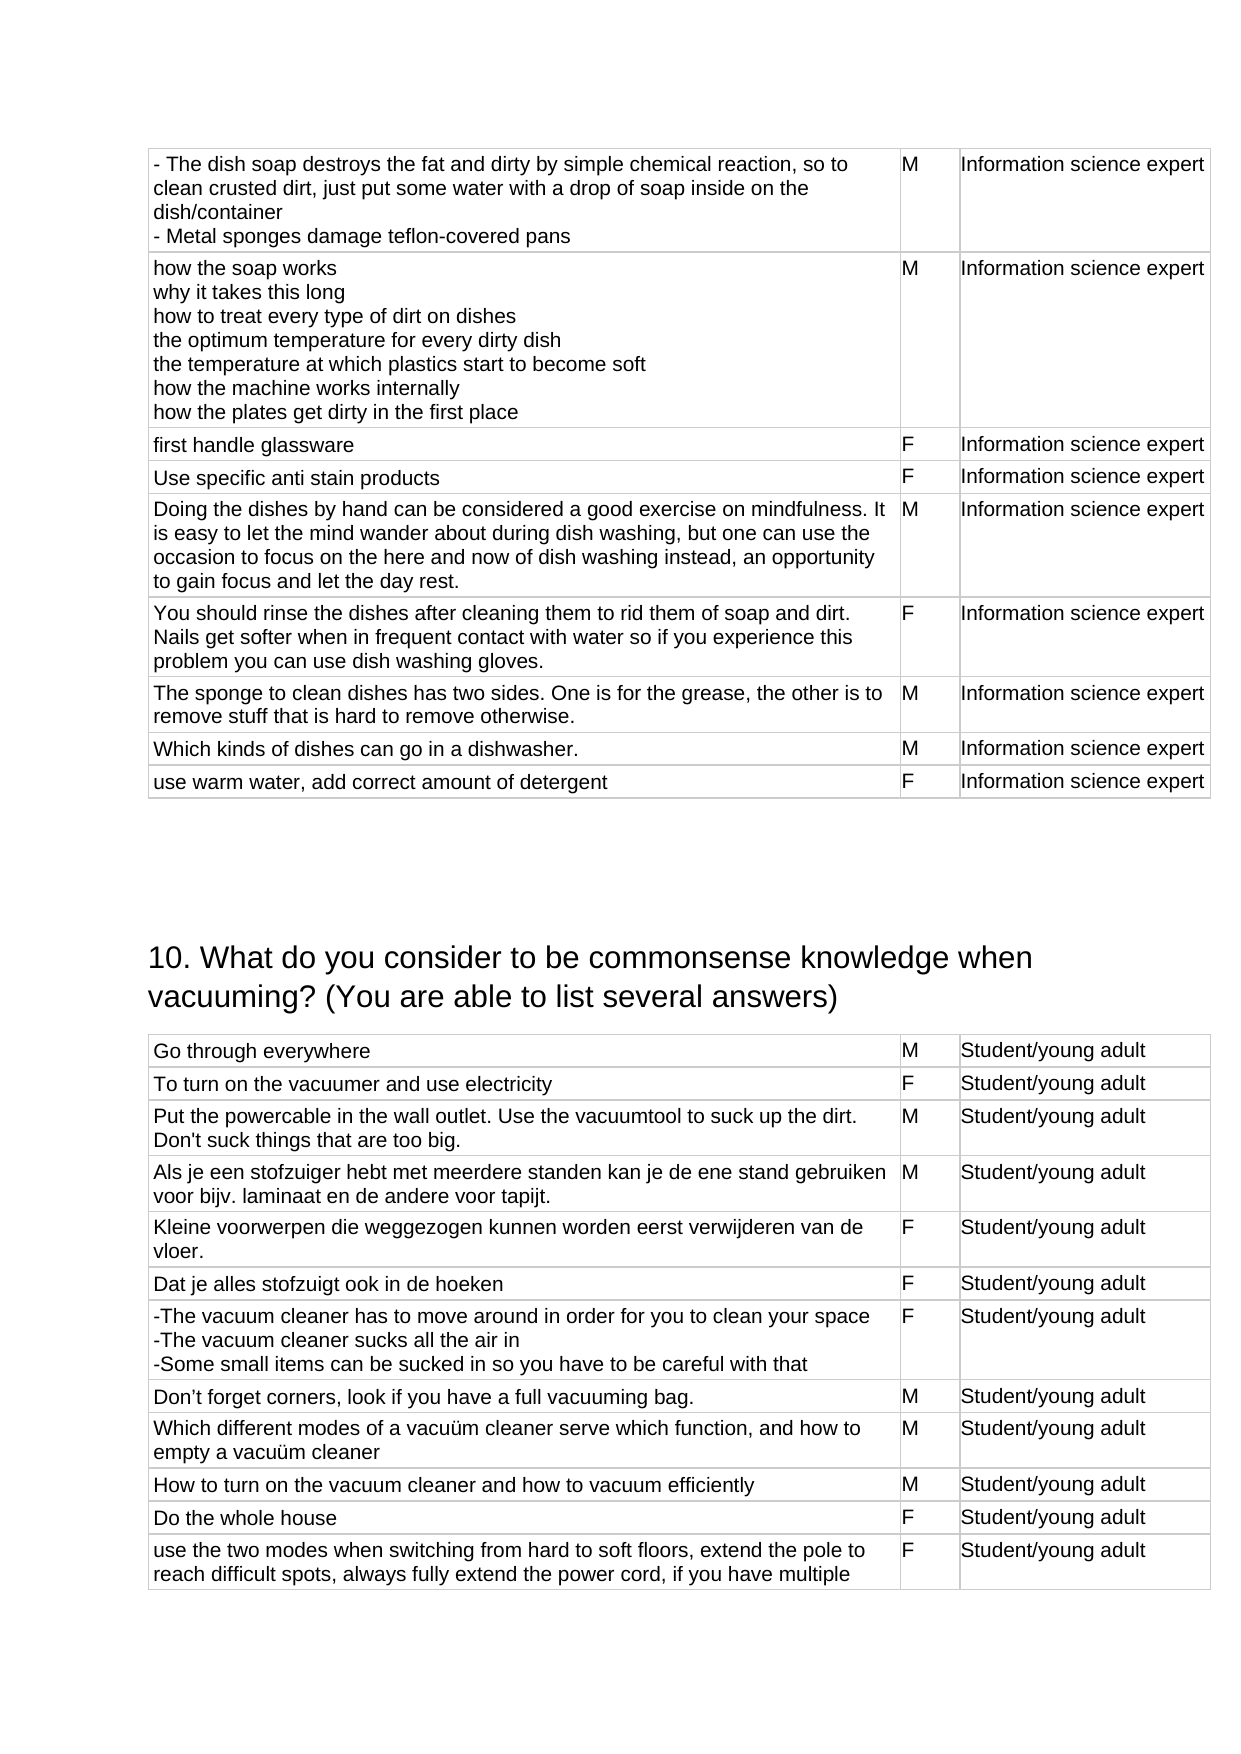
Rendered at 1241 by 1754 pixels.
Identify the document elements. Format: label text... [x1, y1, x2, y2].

table_cell F [901, 1268, 959, 1299]
table_cell M [901, 494, 959, 596]
table_cell first handle glassware [149, 428, 900, 459]
table_cell Student/young adult [961, 1156, 1210, 1211]
table_cell Dat je alles stofzuigt ook in de hoeken [149, 1268, 900, 1299]
table_cell Doing the dishes by hand can be considered a good exercise on mindfulness. It is easy to let the mind wander about during dish washing, but one can use the occasion to focus on the here and now of dish washing instead, an opportunity to gain focus and let the day rest. [149, 494, 900, 596]
table_cell F [901, 1301, 959, 1379]
table_cell - The dish soap destroys the fat and dirty by simple chemical reaction, so to clean crusted dirt, just put some water with a drop of soap inside on the dish/container - Metal sponges damage teflon-covered pans [149, 149, 900, 251]
table_cell M [901, 149, 959, 251]
table_cell You should rinse the dishes after cleaning them to rid them of soap and dirt. Nails get softer when in frequent contact with water so if you experience this problem you can use dish washing gloves. [149, 598, 900, 676]
table_cell F [901, 428, 959, 459]
table_cell Information science expert [961, 253, 1210, 427]
table_cell F [901, 1502, 959, 1533]
table_cell Student/young adult [961, 1413, 1210, 1467]
table_cell F [901, 1068, 959, 1099]
table_cell M [901, 253, 959, 427]
table_cell M [901, 1469, 959, 1500]
table_cell Information science expert [961, 461, 1210, 492]
table_cell Use specific anti stain products [149, 461, 900, 492]
table_cell Student/young adult [961, 1535, 1210, 1589]
table_header M [901, 1035, 959, 1066]
table_cell M [901, 1156, 959, 1211]
table_cell Which kinds of dishes can go in a dishwasher. [149, 733, 900, 764]
table_cell F [901, 461, 959, 492]
table_cell Student/young adult [961, 1101, 1210, 1155]
table_cell To turn on the vacuumer and use electricity [149, 1068, 900, 1099]
table_cell how the soap works why it takes this long how to treat every type of dirt on dishes the optimum temperature for every dirty dish the temperature at which plastics start to become soft how the machine works internally how the plates get dirty in the first place [149, 253, 900, 427]
table_cell Kleine voorwerpen die weggezogen kunnen worden eerst verwijderen van de vloer. [149, 1212, 900, 1266]
table_cell use warm water, add correct amount of detergent [149, 766, 900, 797]
table_cell Information science expert [961, 494, 1210, 596]
table_cell Information science expert [961, 598, 1210, 676]
table_cell F [901, 1535, 959, 1589]
table_cell Which different modes of a vacuüm cleaner serve which function, and how to empty a vacuüm cleaner [149, 1413, 900, 1467]
table_cell How to turn on the vacuum cleaner and how to vacuum efficiently [149, 1469, 900, 1500]
table_cell Als je een stofzuiger hebt met meerdere standen kan je de ene stand gebruiken voor bijv. laminaat en de andere voor tapijt. [149, 1156, 900, 1211]
table_cell M [901, 677, 959, 731]
table_cell Student/young adult [961, 1380, 1210, 1412]
table_header Student/young adult [961, 1035, 1210, 1066]
table_cell Student/young adult [961, 1469, 1210, 1500]
table_cell Information science expert [961, 733, 1210, 764]
table_cell F [901, 1212, 959, 1266]
table_cell M [901, 1413, 959, 1467]
table_cell Don’t forget corners, look if you have a full vacuuming bag. [149, 1380, 900, 1412]
table_cell F [901, 598, 959, 676]
table_cell -The vacuum cleaner has to move around in order for you to clean your space -The vacuum cleaner sucks all the air in -Some small items can be sucked in so you have to be careful with that [149, 1301, 900, 1379]
table_cell Information science expert [961, 766, 1210, 797]
table_header Go through everywhere [149, 1035, 900, 1066]
table_cell Student/young adult [961, 1502, 1210, 1533]
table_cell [961, 149, 1210, 251]
table_cell Information science expert [961, 677, 1210, 731]
text 10. What do you consider to be commonsense knowledge when vacuuming? (You are able to list several answers) [148, 939, 1093, 1014]
table_cell M [901, 1101, 959, 1155]
table_cell M [901, 1380, 959, 1412]
table_cell Do the whole house [149, 1502, 900, 1533]
table_cell M [901, 733, 959, 764]
table_cell Student/young adult [961, 1301, 1210, 1379]
table_cell F [901, 766, 959, 797]
table_cell Put the powercable in the wall outlet. Use the vacuumtool to suck up the dirt. Don't suck things that are too big. [149, 1101, 900, 1155]
table_cell Student/young adult [961, 1068, 1210, 1099]
table_cell Information science expert [961, 428, 1210, 459]
table_cell The sponge to clean dishes has two sides. One is for the grease, the other is to remove stuff that is hard to remove otherwise. [149, 677, 900, 731]
table_cell Student/young adult [961, 1268, 1210, 1299]
table_cell Student/young adult [961, 1212, 1210, 1266]
